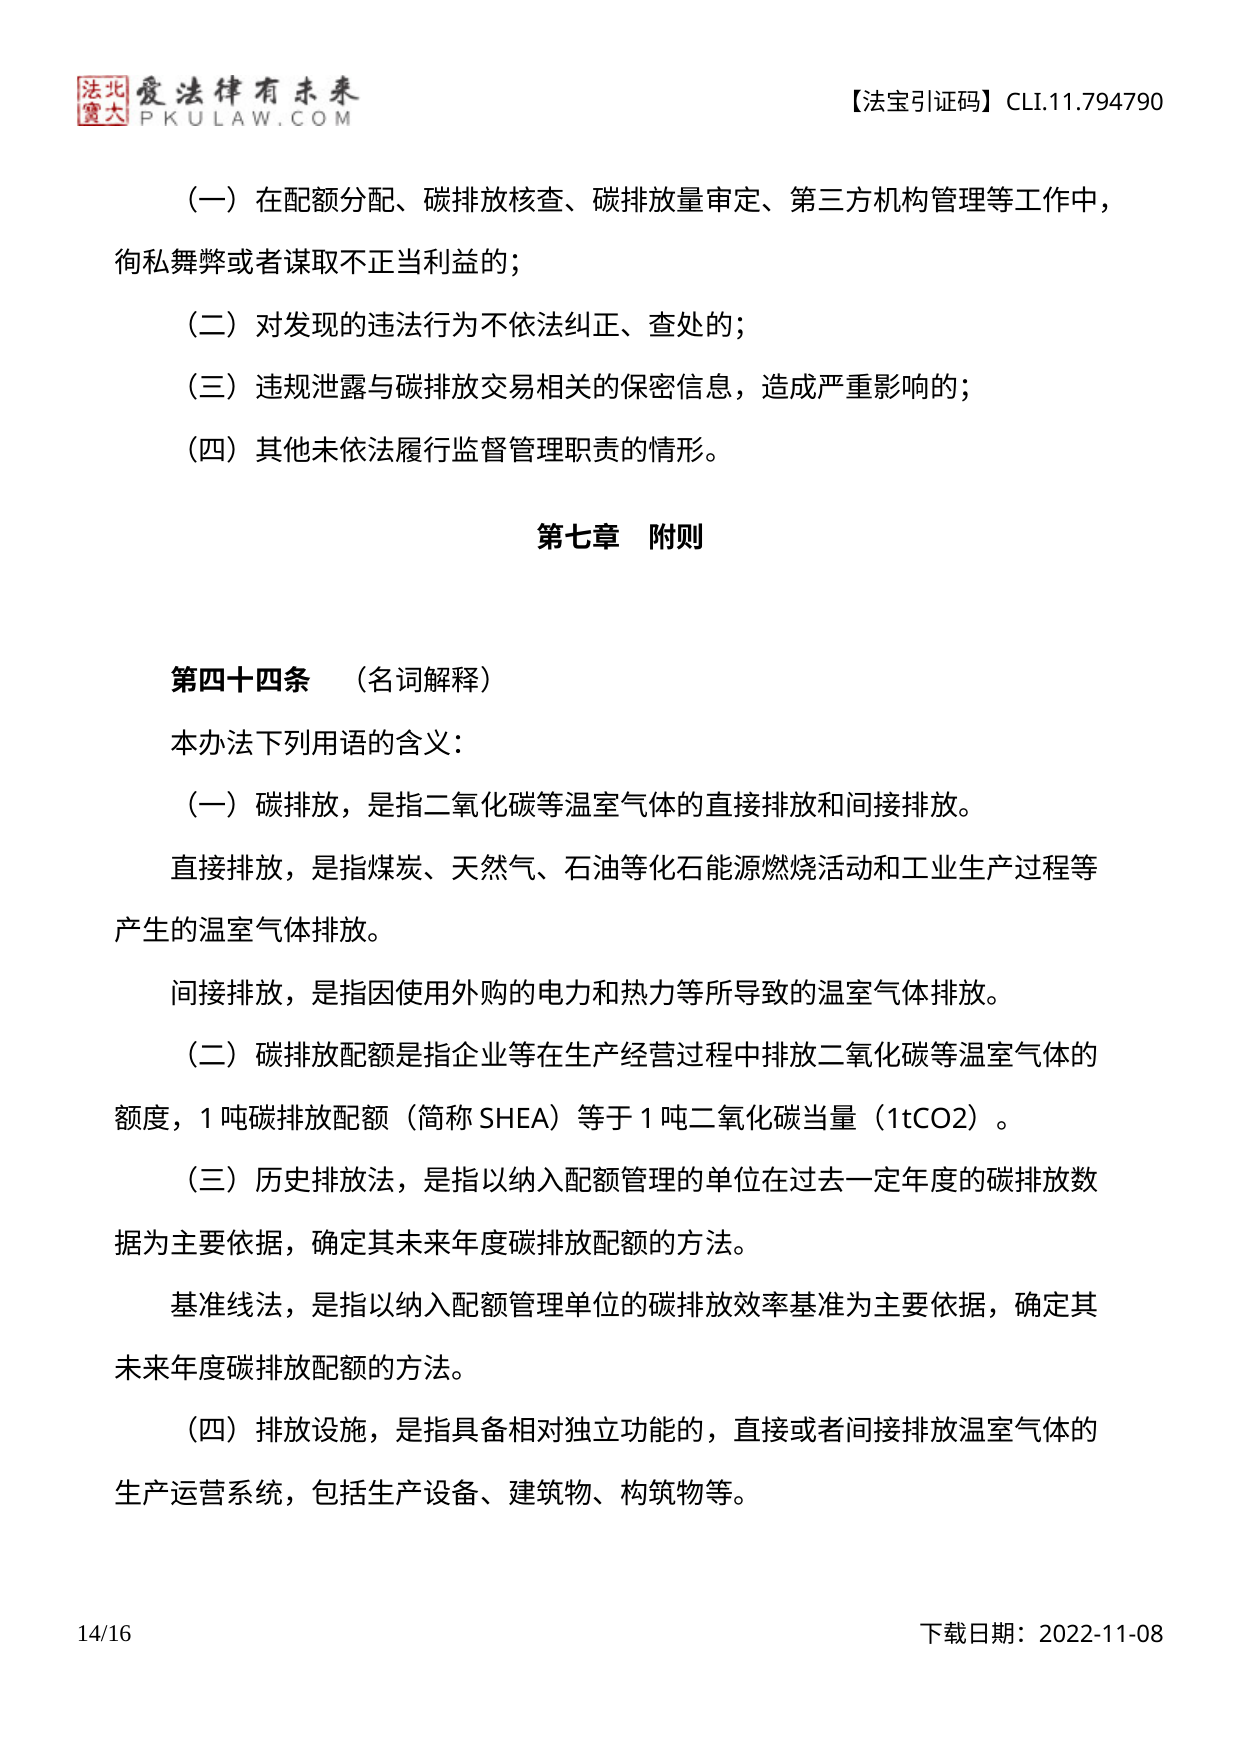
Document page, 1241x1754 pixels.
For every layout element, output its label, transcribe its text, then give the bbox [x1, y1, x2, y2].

text （二）对发现的违法行为不依法纠正、查处的； [114, 281, 1126, 343]
text 基准线法，是指以纳入配额管理单位的碳排放效率基准为主要依据，确定其未来年度碳排放配额的方法。 [114, 1261, 1126, 1386]
text 直接排放，是指煤炭、天然气、石油等化石能源燃烧活动和工业生产过程等产生的温室气体排放。 [114, 824, 1126, 949]
text 本办法下列用语的含义： [114, 699, 1126, 761]
text 第七章 附则 [114, 515, 1126, 556]
text （四）排放设施，是指具备相对独立功能的，直接或者间接排放温室气体的生产运营系统，包括生产设备、建筑物、构筑物等。 [114, 1386, 1126, 1511]
text （一）在配额分配、碳排放核查、碳排放量审定、第三方机构管理等工作中，徇私舞弊或者谋取不正当利益的； [114, 156, 1126, 281]
text （二）碳排放配额是指企业等在生产经营过程中排放二氧化碳等温室气体的额度，1吨碳排放配额（简称SHEA）等于1吨二氧化碳当量（1tCO2）。 [114, 1011, 1126, 1136]
text （一）碳排放，是指二氧化碳等温室气体的直接排放和间接排放。 [114, 761, 1126, 824]
text 第四十四条 （名词解释） [114, 636, 1126, 699]
text （三）历史排放法，是指以纳入配额管理的单位在过去一定年度的碳排放数据为主要依据，确定其未来年度碳排放配额的方法。 [114, 1136, 1126, 1261]
text 间接排放，是指因使用外购的电力和热力等所导致的温室气体排放。 [114, 949, 1126, 1011]
picture [76, 75, 361, 126]
text （四）其他未依法履行监督管理职责的情形。 [114, 406, 1126, 468]
text （三）违规泄露与碳排放交易相关的保密信息，造成严重影响的； [114, 343, 1126, 406]
